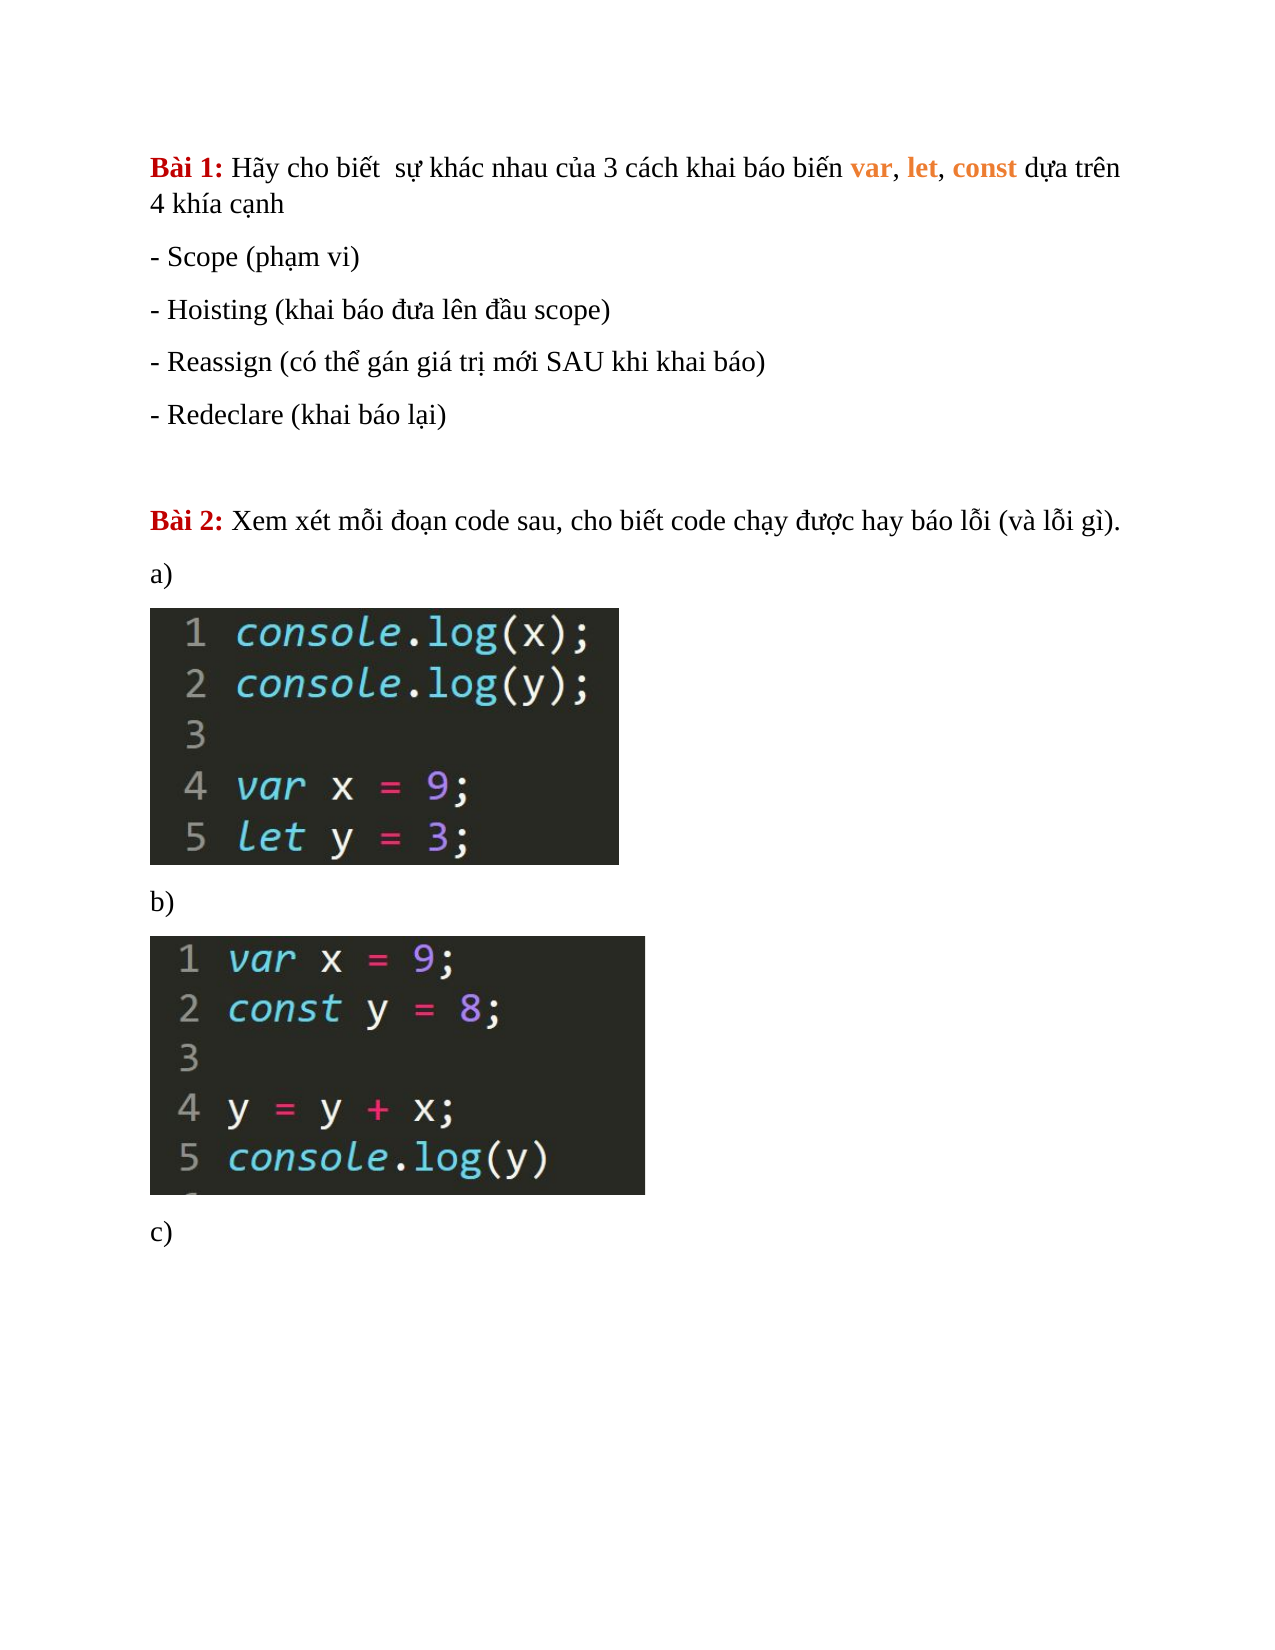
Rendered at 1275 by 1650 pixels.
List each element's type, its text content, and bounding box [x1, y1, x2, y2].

text a) [150, 556, 1125, 589]
text - Hoisting (khai báo đưa lên đầu scope) [150, 292, 1125, 325]
text - Redeclare (khai báo lại) [150, 397, 1125, 431]
text c) [150, 1214, 1125, 1247]
text - Scope (phạm vi) [150, 239, 1125, 272]
picture [150, 936, 646, 1195]
text Bài 1: Hãy cho biết sự khác nhau của 3 cách khai báo biến var, let, const dựa trên 4 khía cạnh [150, 150, 1125, 220]
picture [150, 608, 619, 865]
text - Reassign (có thể gán giá trị mới SAU khi khai báo) [150, 344, 1125, 378]
text b) [150, 884, 1125, 917]
text Bài 2: Xem xét mỗi đoạn code sau, cho biết code chạy được hay báo lỗi (và lỗi gì). [150, 503, 1125, 537]
